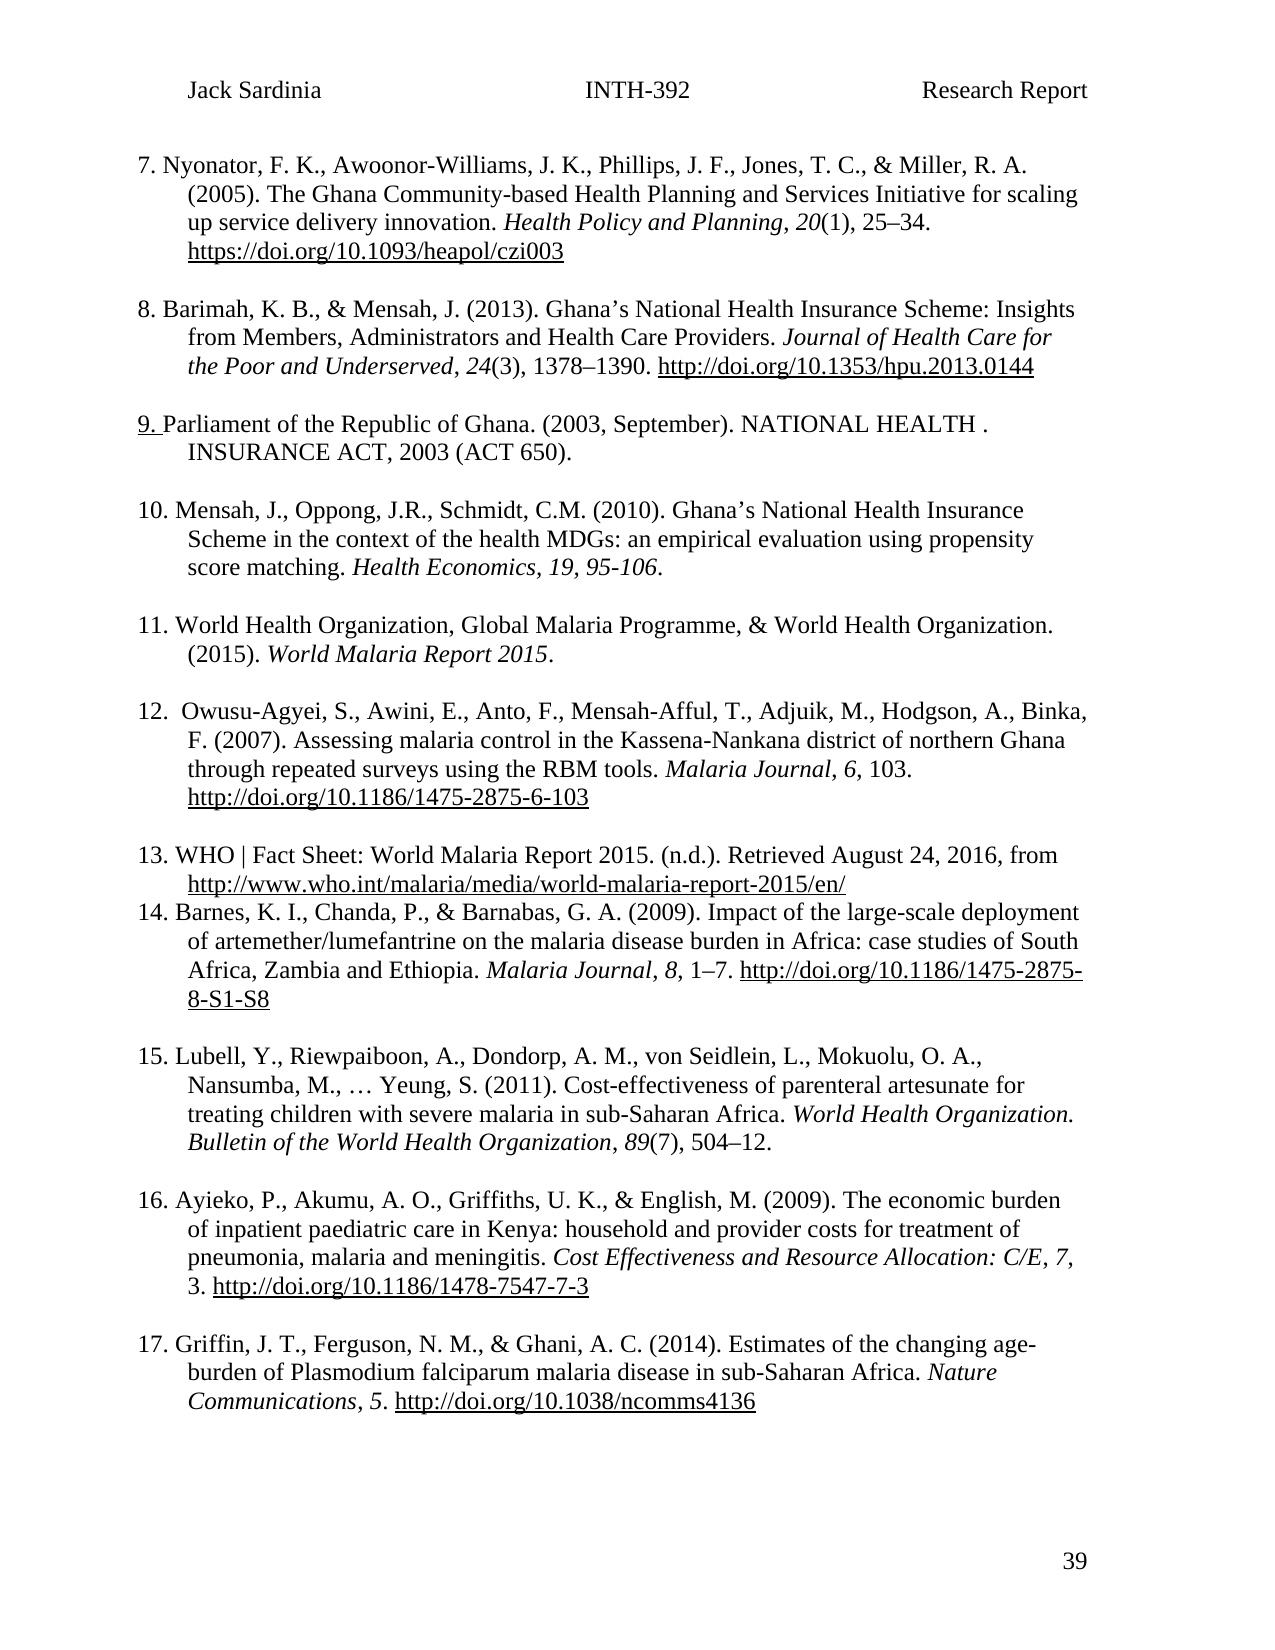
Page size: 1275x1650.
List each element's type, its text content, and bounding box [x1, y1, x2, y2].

text 11. World Health Organization, Global Malaria Programme, & World Health Organization. (2015). World Malaria Report 2015. [137, 610, 1087, 667]
text 9. Parliament of the Republic of Ghana. (2003, September). NATIONAL HEALTH . INSURANCE ACT, 2003 (ACT 650). [137, 409, 1087, 466]
text 12. Owusu-Agyei, S., Awini, E., Anto, F., Mensah-Afful, T., Adjuik, M., Hodgson, A., Binka, F. (2007). Assessing malaria control in the Kassena-Nankana district of northern Ghana through repeated surveys using the RBM tools. Malaria Journal, 6, 103. http://doi.org/10.1186/1475-2875-6-103 [137, 696, 1087, 811]
text 15. Lubell, Y., Riewpaiboon, A., Dondorp, A. M., von Seidlein, L., Mokuolu, O. A., Nansumba, M., … Yeung, S. (2011). Cost-effectiveness of parenteral artesunate for treating children with severe malaria in sub-Saharan Africa. World Health Organization. Bulletin of the World Health Organization, 89(7), 504–12. [137, 1041, 1087, 1156]
text 16. Ayieko, P., Akumu, A. O., Griffiths, U. K., & English, M. (2009). The economic burden of inpatient paediatric care in Kenya: household and provider costs for treatment of pneumonia, malaria and meningitis. Cost Effectiveness and Resource Allocation: C/E, 7, 3. http://doi.org/10.1186/1478-7547-7-3 [137, 1185, 1087, 1300]
text 17. Griffin, J. T., Ferguson, N. M., & Ghani, A. C. (2014). Estimates of the changing age-burden of Plasmodium falciparum malaria disease in sub-Saharan Africa. Nature Communications, 5. http://doi.org/10.1038/ncomms4136 [137, 1329, 1087, 1415]
text 14. Barnes, K. I., Chanda, P., & Barnabas, G. A. (2009). Impact of the large-scale deployment of artemether/lumefantrine on the malaria disease burden in Africa: case studies of South Africa, Zambia and Ethiopia. Malaria Journal, 8, 1–7. http://doi.org/10.1186/1475-2875-8-S1-S8 [137, 897, 1087, 1012]
text 7. Nyonator, F. K., Awoonor-Williams, J. K., Phillips, J. F., Jones, T. C., & Miller, R. A. (2005). The Ghana Community-based Health Planning and Services Initiative for scaling up service delivery innovation. Health Policy and Planning, 20(1), 25–34. https://doi.org/10.1093/heapol/czi003 [137, 150, 1087, 265]
text 10. Mensah, J., Oppong, J.R., Schmidt, C.M. (2010). Ghana’s National Health Insurance Scheme in the context of the health MDGs: an empirical evaluation using propensity score matching. Health Economics, 19, 95-106. [137, 495, 1087, 581]
text 8. Barimah, K. B., & Mensah, J. (2013). Ghana’s National Health Insurance Scheme: Insights from Members, Administrators and Health Care Providers. Journal of Health Care for the Poor and Underserved, 24(3), 1378–1390. http://doi.org/10.1353/hpu.2013.0144 [137, 294, 1087, 380]
text 13. WHO | Fact Sheet: World Malaria Report 2015. (n.d.). Retrieved August 24, 2016, from http://www.who.int/malaria/media/world-malaria-report-2015/en/ [137, 840, 1087, 897]
